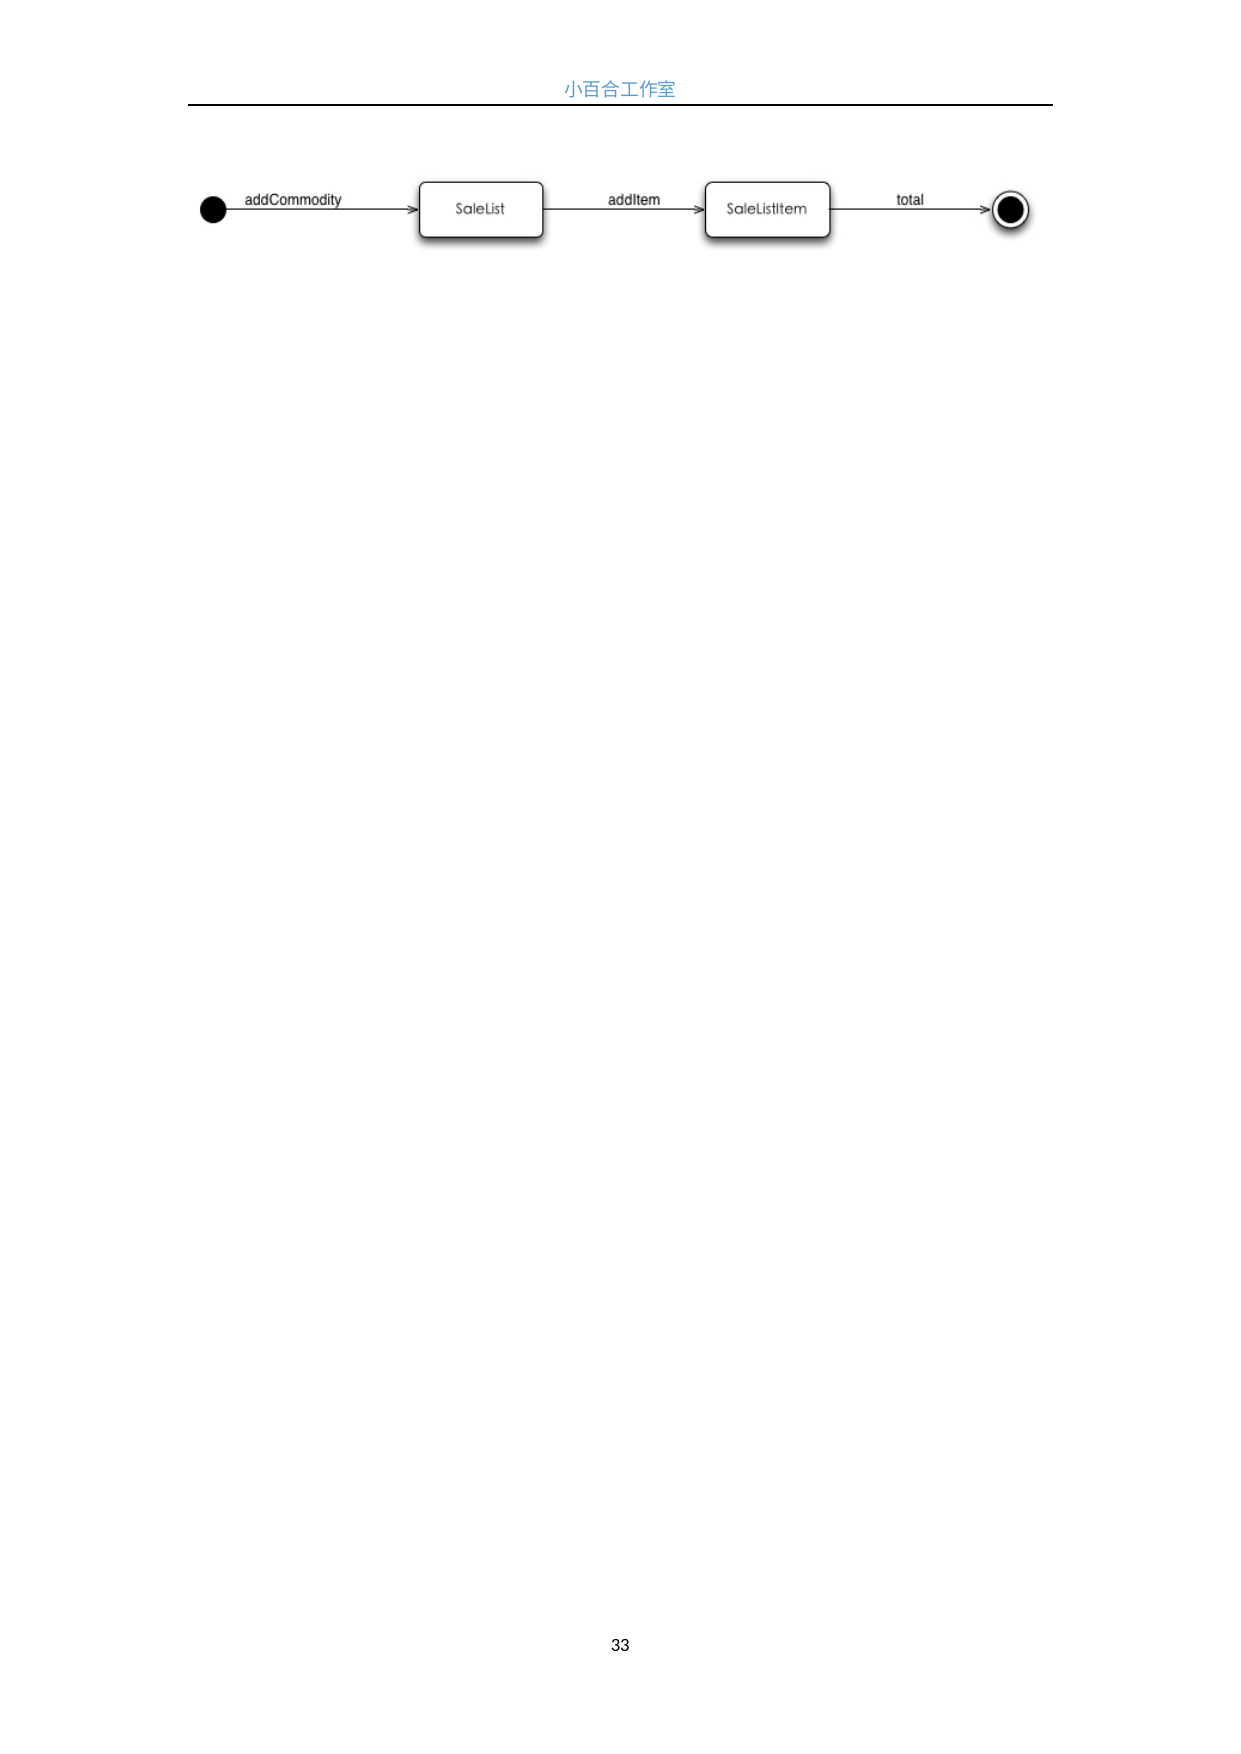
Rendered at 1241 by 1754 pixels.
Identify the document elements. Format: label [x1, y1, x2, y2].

picture [187, 162, 1052, 266]
